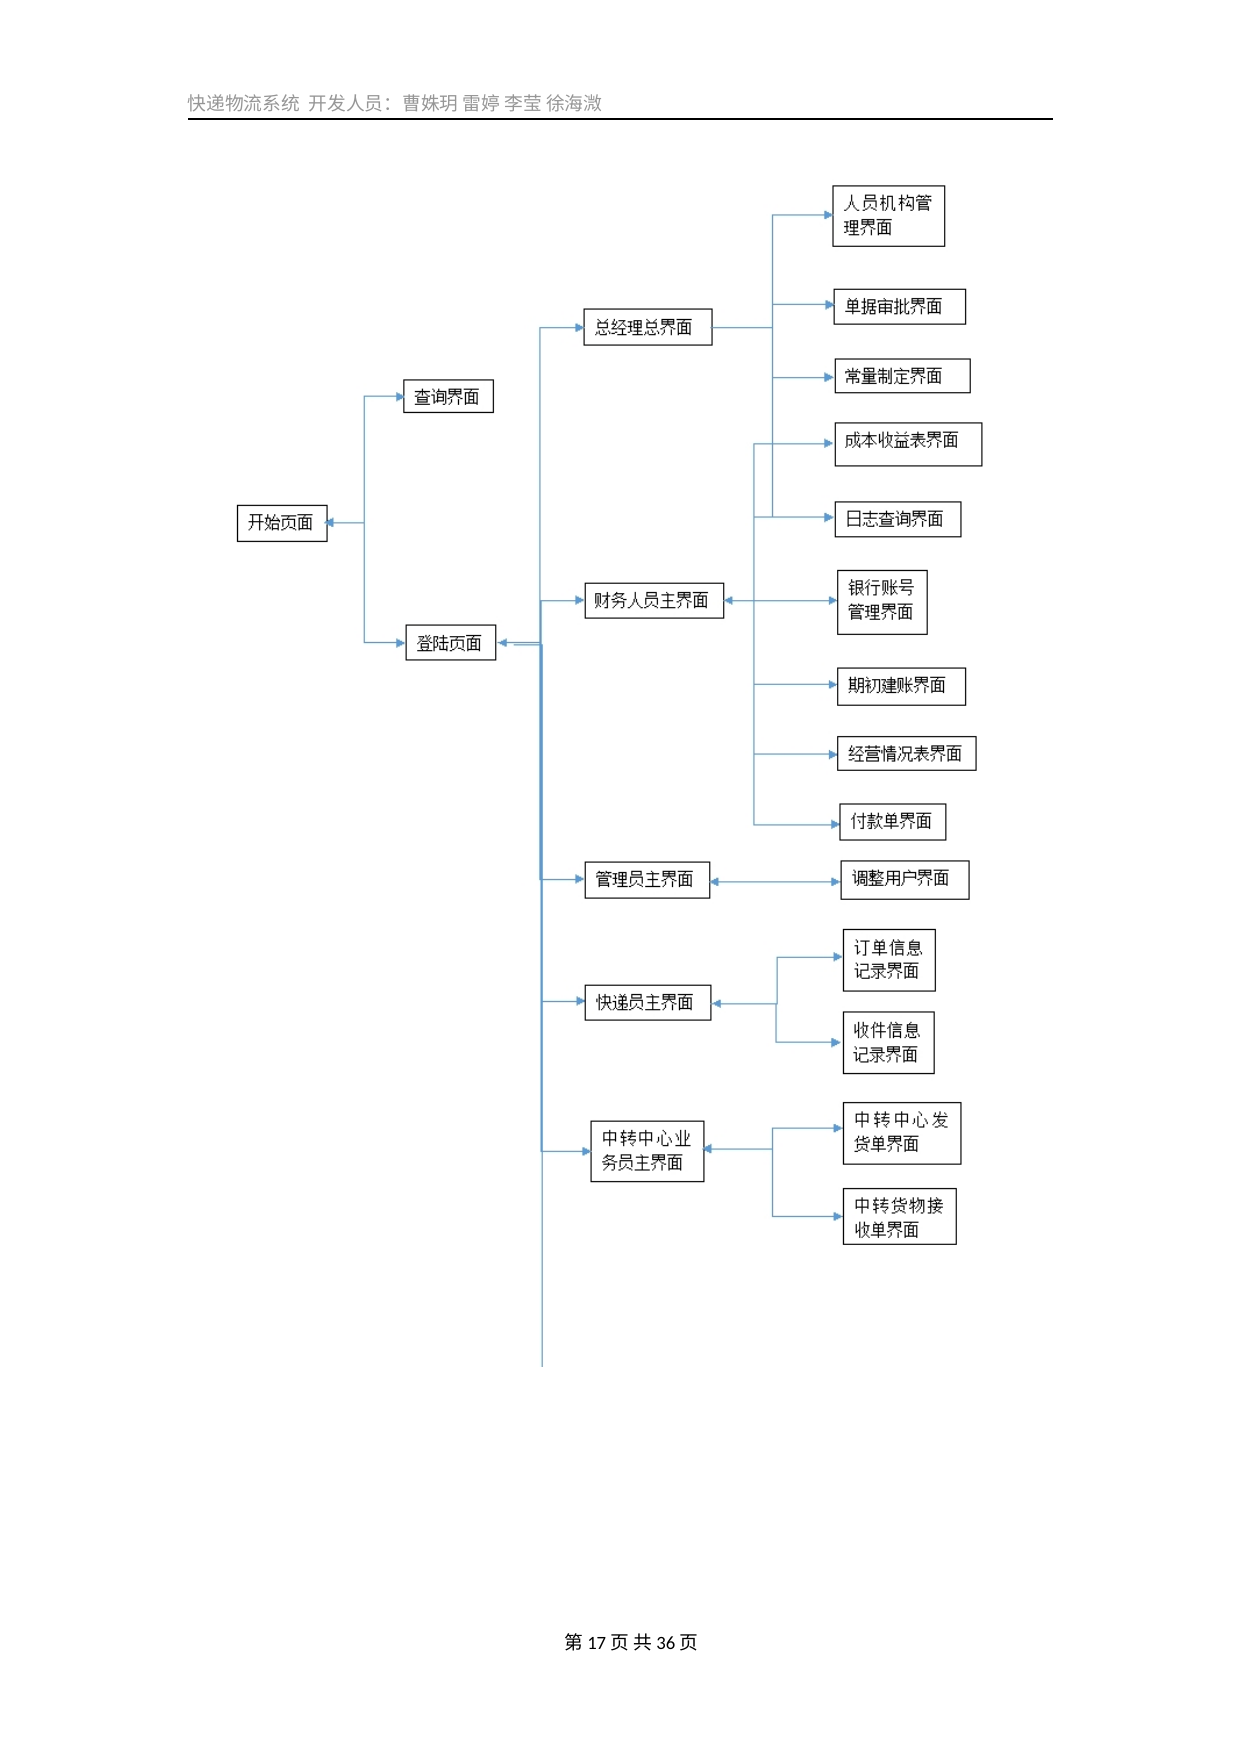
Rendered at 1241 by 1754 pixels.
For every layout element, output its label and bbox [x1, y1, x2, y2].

picture [187, 161, 1107, 1367]
